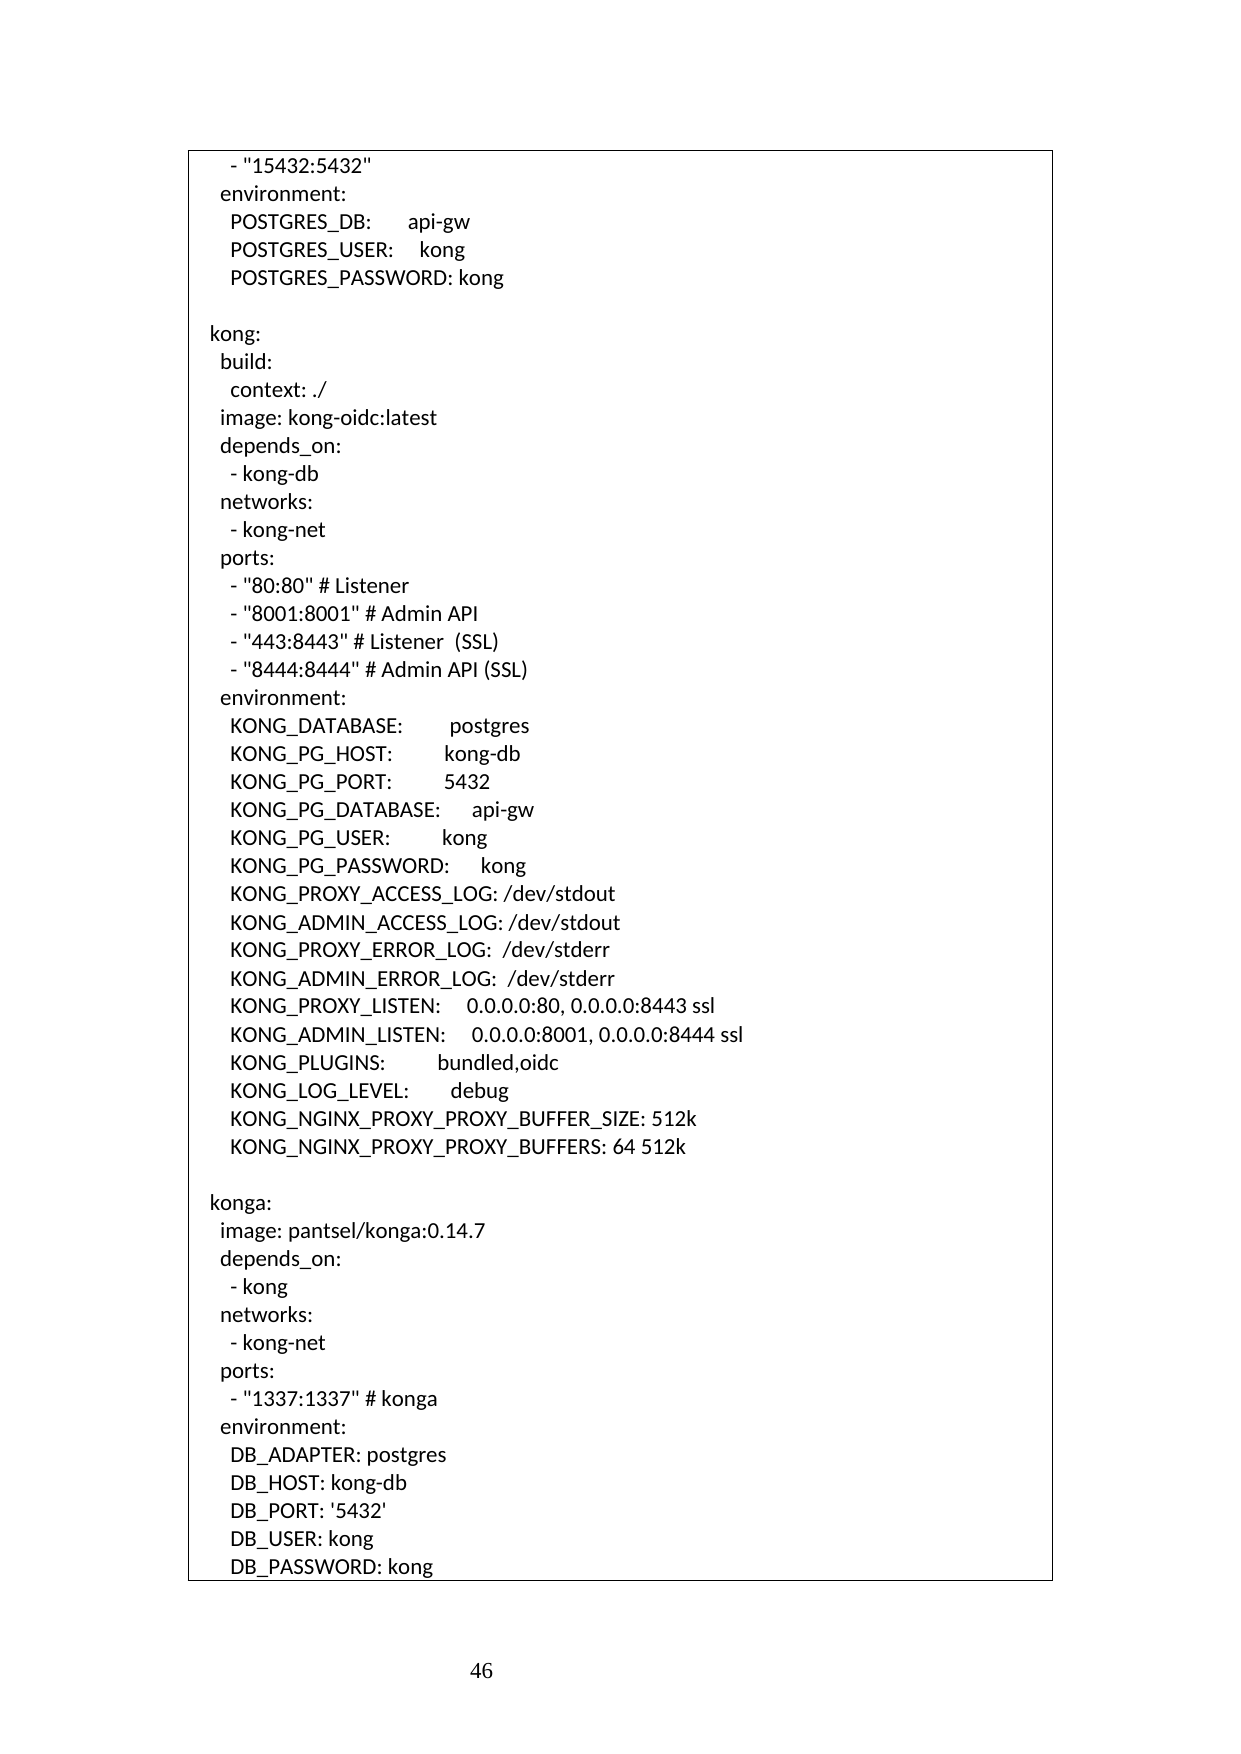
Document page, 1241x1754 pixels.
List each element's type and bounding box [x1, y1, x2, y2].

table_header [189, 151, 1052, 1580]
